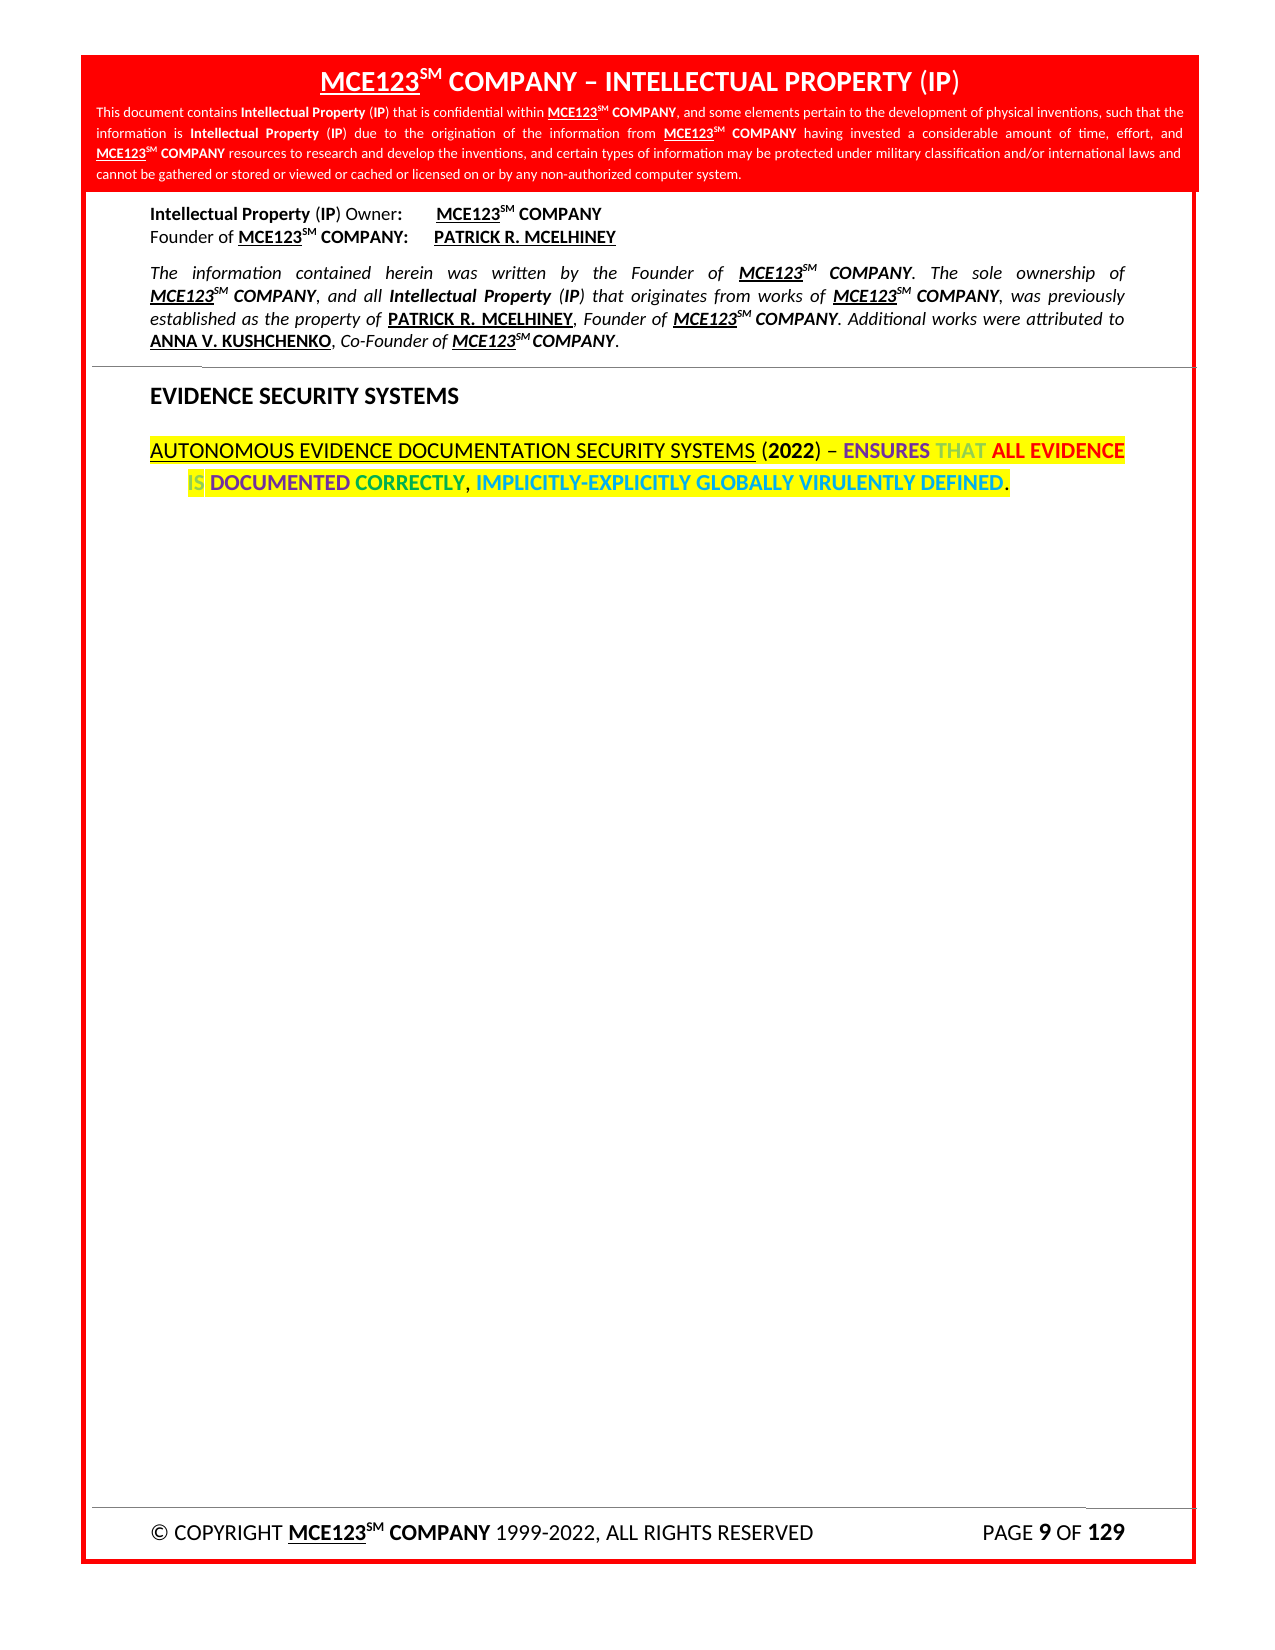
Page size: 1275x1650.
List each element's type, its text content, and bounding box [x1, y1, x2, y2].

text AUTONOMOUS EVIDENCE DOCUMENTATION SECURITY SYSTEMS (2022) – ENSURES THAT ALL EVIDENCE IS DOCUMENTED CORRECTLY, IMPLICITLY-EXPLICITLY GLOBALLY VIRULENTLY DEFINED. [150, 464, 1125, 497]
text EVIDENCE SECURITY SYSTEMS [150, 381, 1125, 411]
